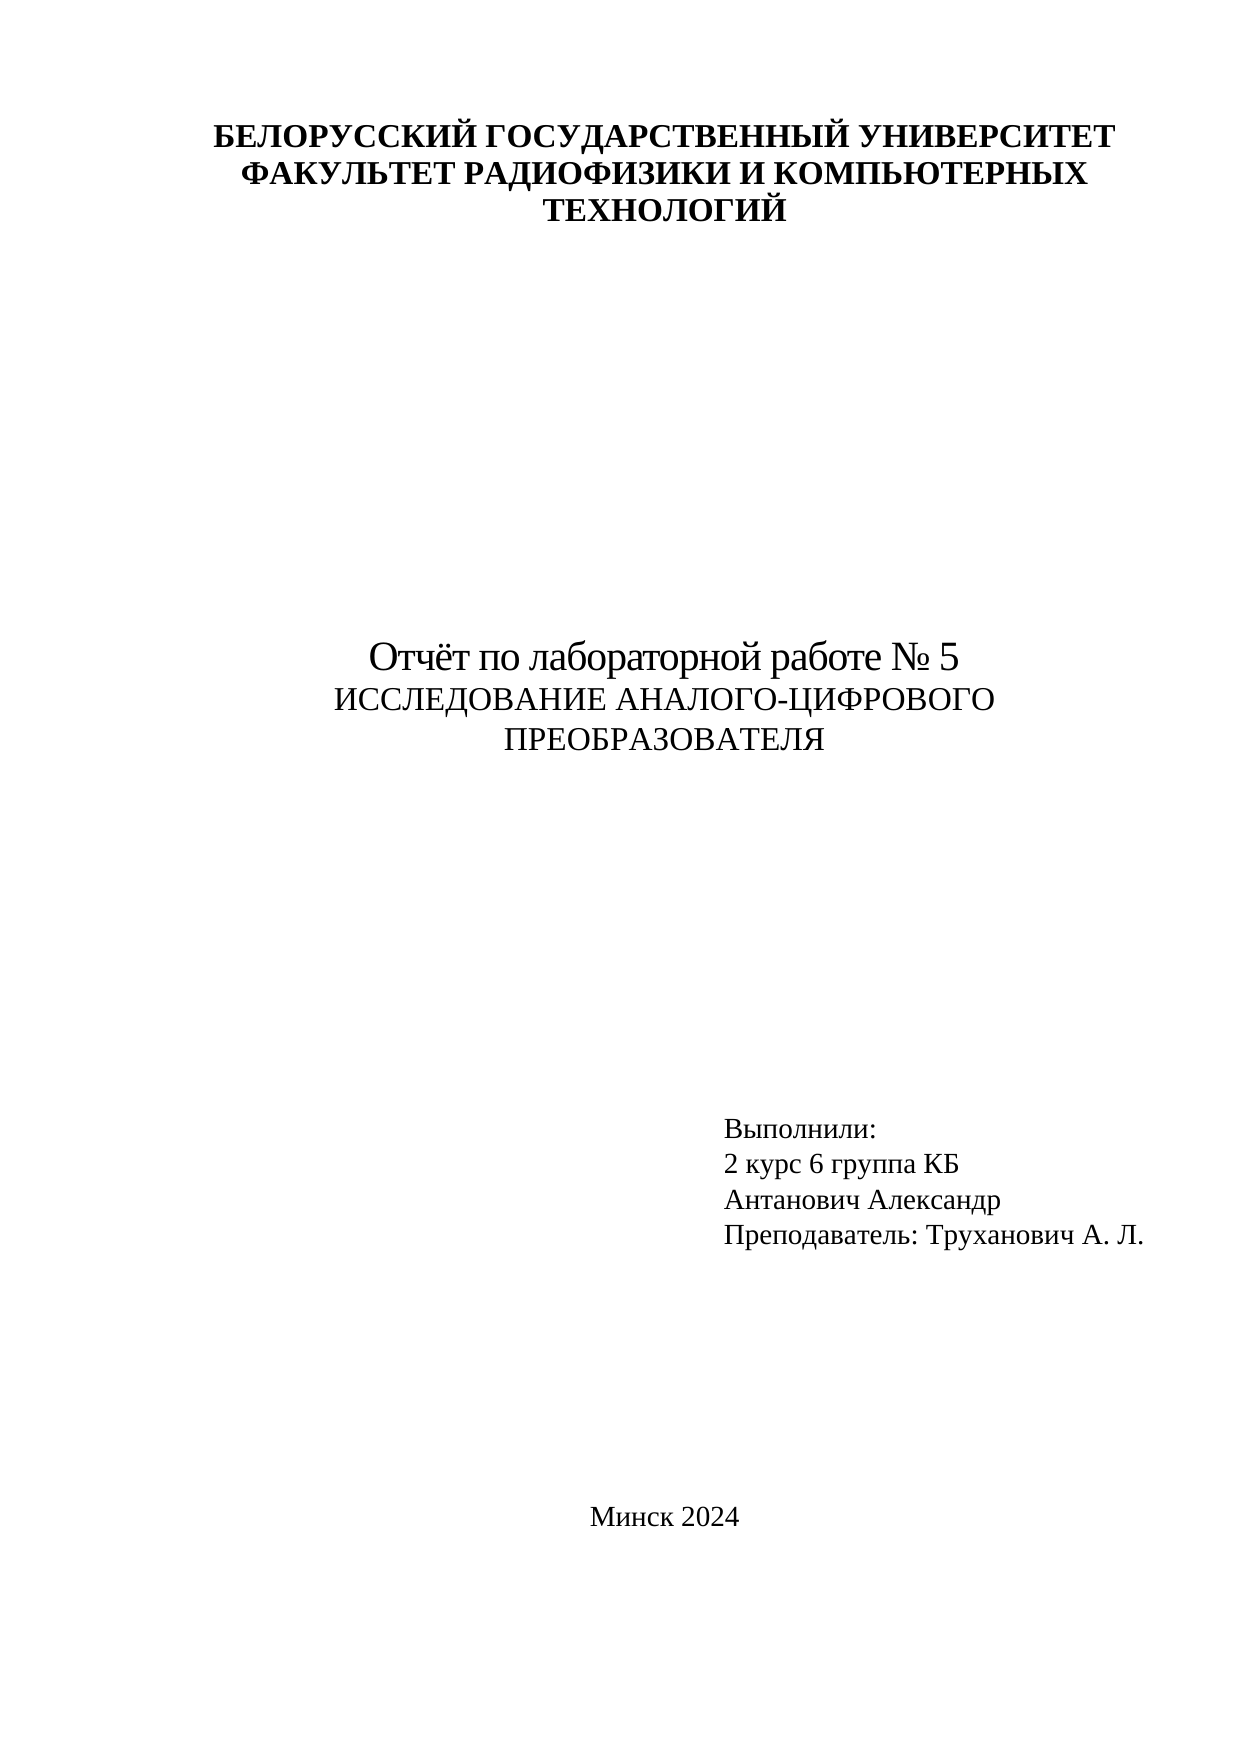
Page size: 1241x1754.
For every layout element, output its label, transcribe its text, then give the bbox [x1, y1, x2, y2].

text Антанович Александр [723, 1182, 1152, 1215]
text 2 курс 6 группа КБ [723, 1147, 1152, 1180]
text ИССЛЕДОВАНИЕ АНАЛОГО-ЦИФРОВОГО ПРЕОБРАЗОВАТЕЛЯ [177, 679, 1152, 757]
text Отчёт по лабораторной работе № 5 [177, 631, 1152, 679]
text Выполнили: [723, 1111, 1152, 1145]
text ТЕХНОЛОГИЙ [177, 192, 1152, 228]
text ФАКУЛЬТЕТ РАДИОФИЗИКИ И КОМПЬЮТЕРНЫХ [177, 155, 1152, 192]
text Минск 2024 [177, 1499, 1152, 1532]
text Преподаватель: Труханович А. Л. [723, 1217, 1152, 1251]
text БЕЛОРУССКИЙ ГОСУДАРСТВЕННЫЙ УНИВЕРСИТЕТ [177, 118, 1152, 155]
